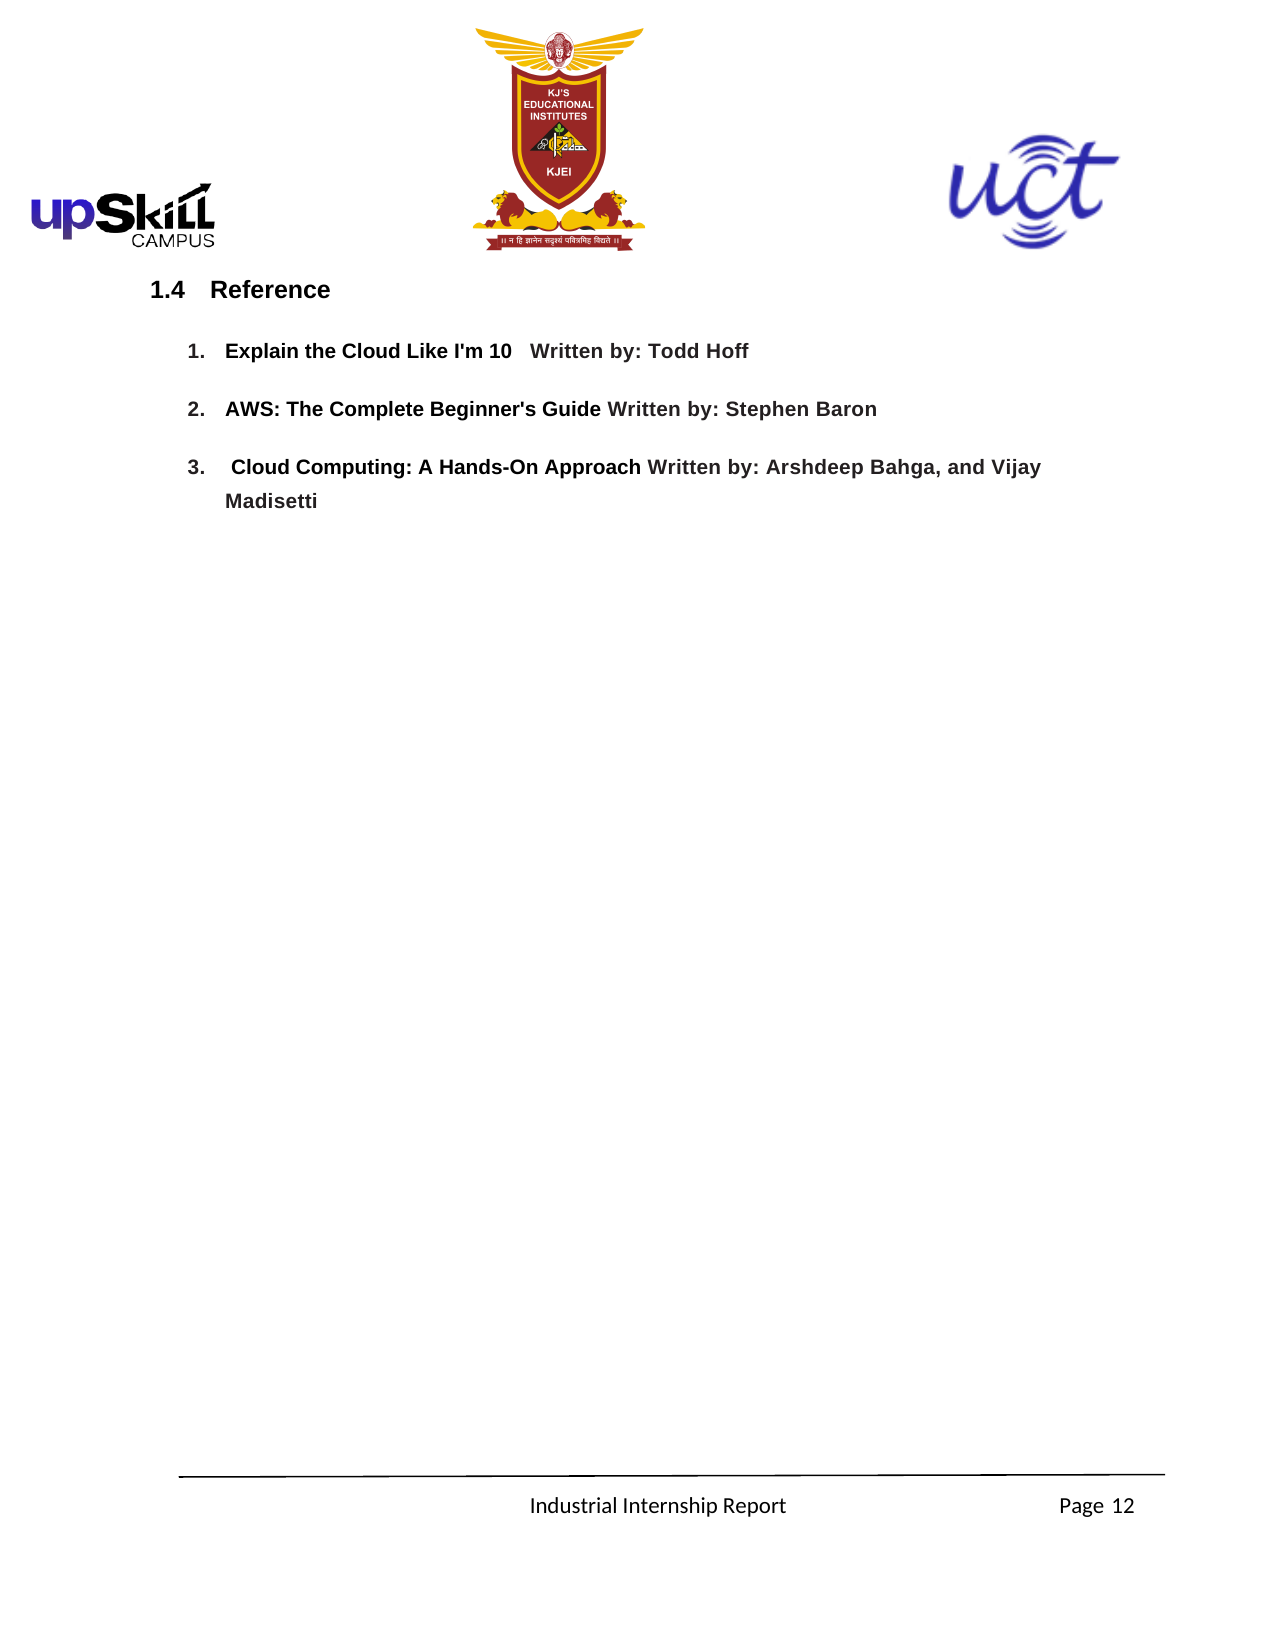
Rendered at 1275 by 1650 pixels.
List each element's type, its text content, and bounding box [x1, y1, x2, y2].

picture [0, 171, 246, 251]
subtitle Cloud Computing: A Hands-On Approach Written by: Arshdeep Bahga, and Vijay Madisetti [187, 444, 1134, 513]
subtitle Explain the Cloud Like I'm 10 Written by: Todd Hoff [187, 329, 1134, 363]
picture [472, 28, 646, 251]
subtitle Reference [150, 279, 1134, 304]
subtitle AWS: The Complete Beginner's Guide Written by: Stephen Baron [187, 386, 1134, 421]
picture [946, 125, 1125, 251]
